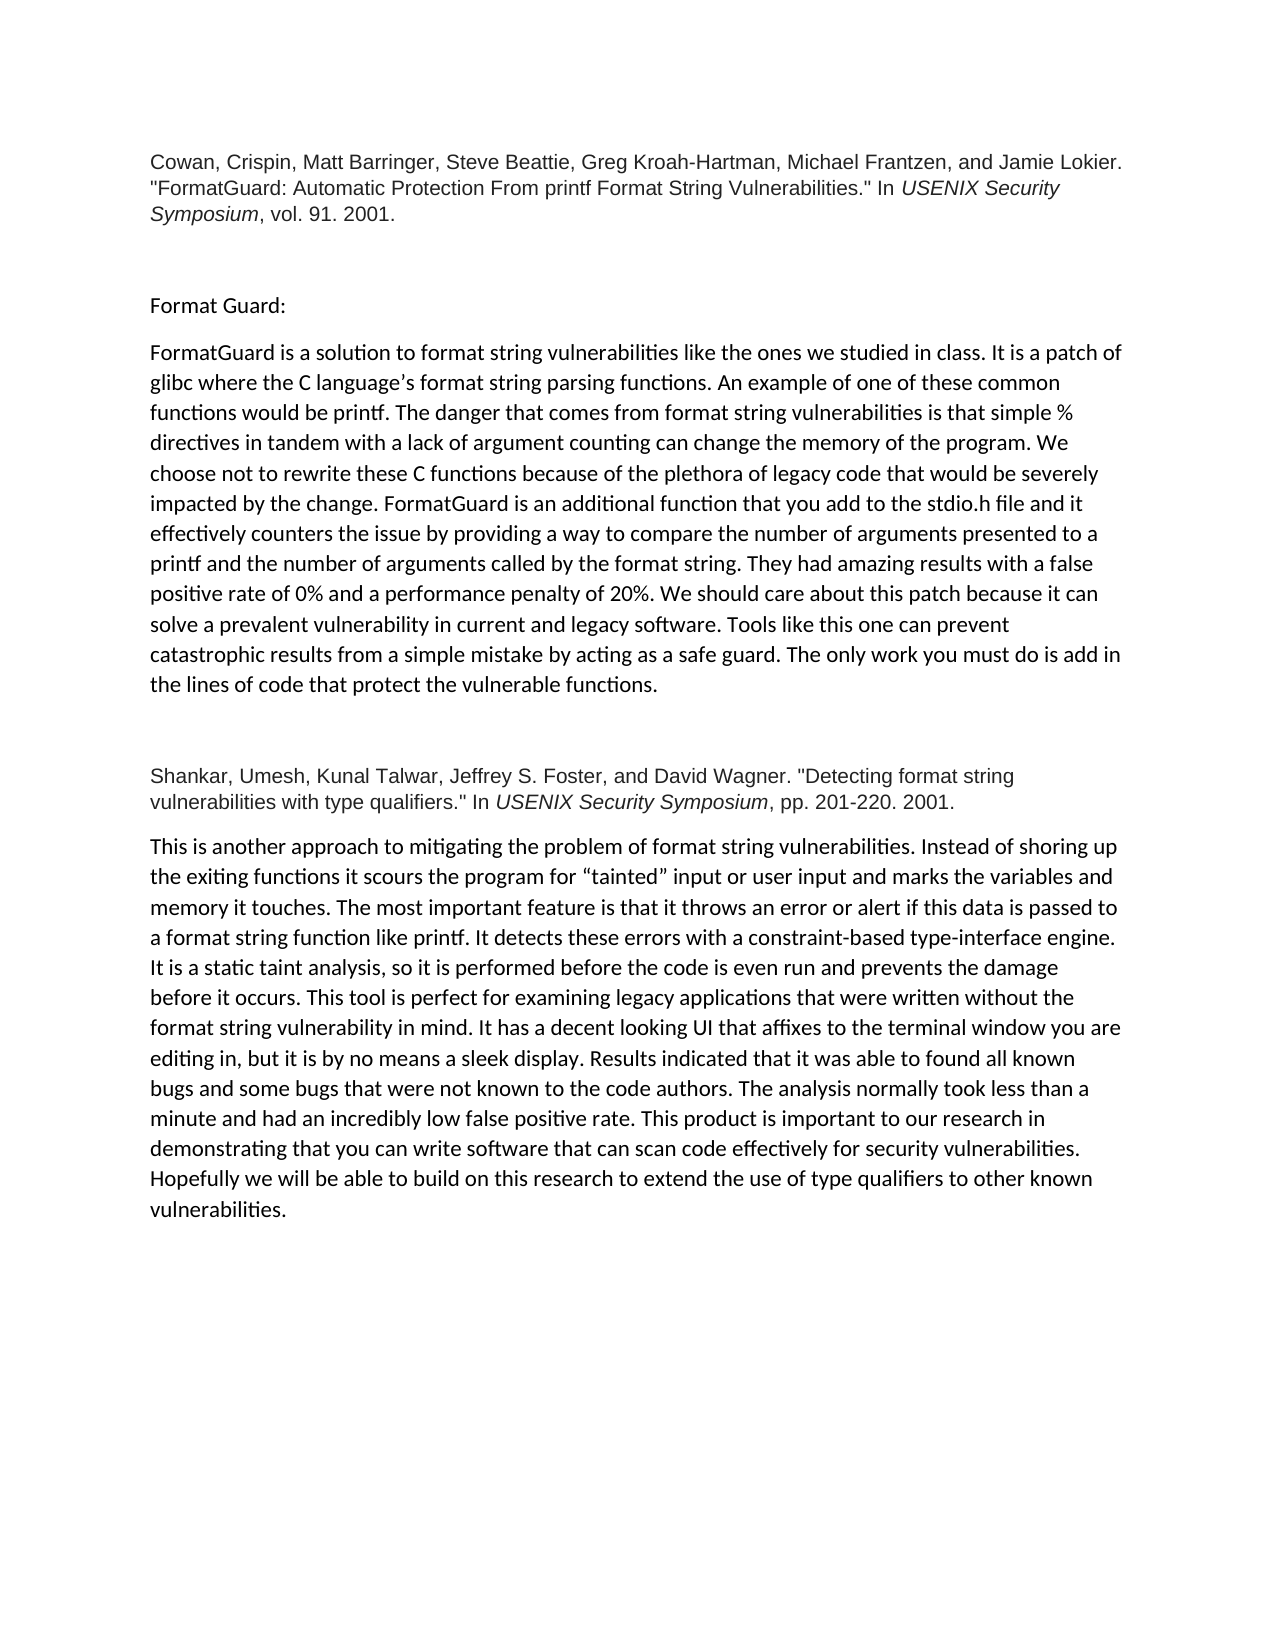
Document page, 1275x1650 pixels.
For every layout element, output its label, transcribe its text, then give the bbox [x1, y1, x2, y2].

text FormatGuard is a solution to format string vulnerabilities like the ones we studied in class. It is a patch of glibc where the C language’s format string parsing functions. An example of one of these common functions would be printf. The danger that comes from format string vulnerabilities is that simple % directives in tandem with a lack of argument counting can change the memory of the program. We choose not to rewrite these C functions because of the plethora of legacy code that would be severely impacted by the change. FormatGuard is an additional function that you add to the stdio.h file and it effectively counters the issue by providing a way to compare the number of arguments presented to a printf and the number of arguments called by the format string. They had amazing results with a false positive rate of 0% and a performance penalty of 20%. We should care about this patch because it can solve a prevalent vulnerability in current and legacy software. Tools like this one can prevent catastrophic results from a simple mistake by acting as a safe guard. The only work you must do is add in the lines of code that protect the vulnerable functions. [150, 338, 1125, 698]
text Format Guard: [150, 291, 1125, 319]
text Cowan, Crispin, Matt Barringer, Steve Beattie, Greg Kroah-Hartman, Michael Frantzen, and Jamie Lokier. "FormatGuard: Automatic Protection From printf Format String Vulnerabilities." In USENIX Security Symposium, vol. 91. 2001. [150, 150, 1125, 226]
text This is another approach to mitigating the problem of format string vulnerabilities. Instead of shoring up the exiting functions it scours the program for “tainted” input or user input and marks the variables and memory it touches. The most important feature is that it throws an error or alert if this data is passed to a format string function like printf. It detects these errors with a constraint-based type-interface engine. It is a static taint analysis, so it is performed before the code is even run and prevents the damage before it occurs. This tool is perfect for examining legacy applications that were written without the format string vulnerability in mind. It has a decent looking UI that affixes to the terminal window you are editing in, but it is by no means a sleek display. Results indicated that it was able to found all known bugs and some bugs that were not known to the code authors. The analysis normally took less than a minute and had an incredibly low false positive rate. This product is important to our research in demonstrating that you can write software that can scan code effectively for security vulnerabilities. Hopefully we will be able to build on this research to extend the use of type qualifiers to other known vulnerabilities. [150, 832, 1125, 1223]
text Shankar, Umesh, Kunal Talwar, Jeffrey S. Foster, and David Wagner. "Detecting format string vulnerabilities with type qualifiers." In USENIX Security Symposium, pp. 201-220. 2001. [150, 764, 1125, 814]
